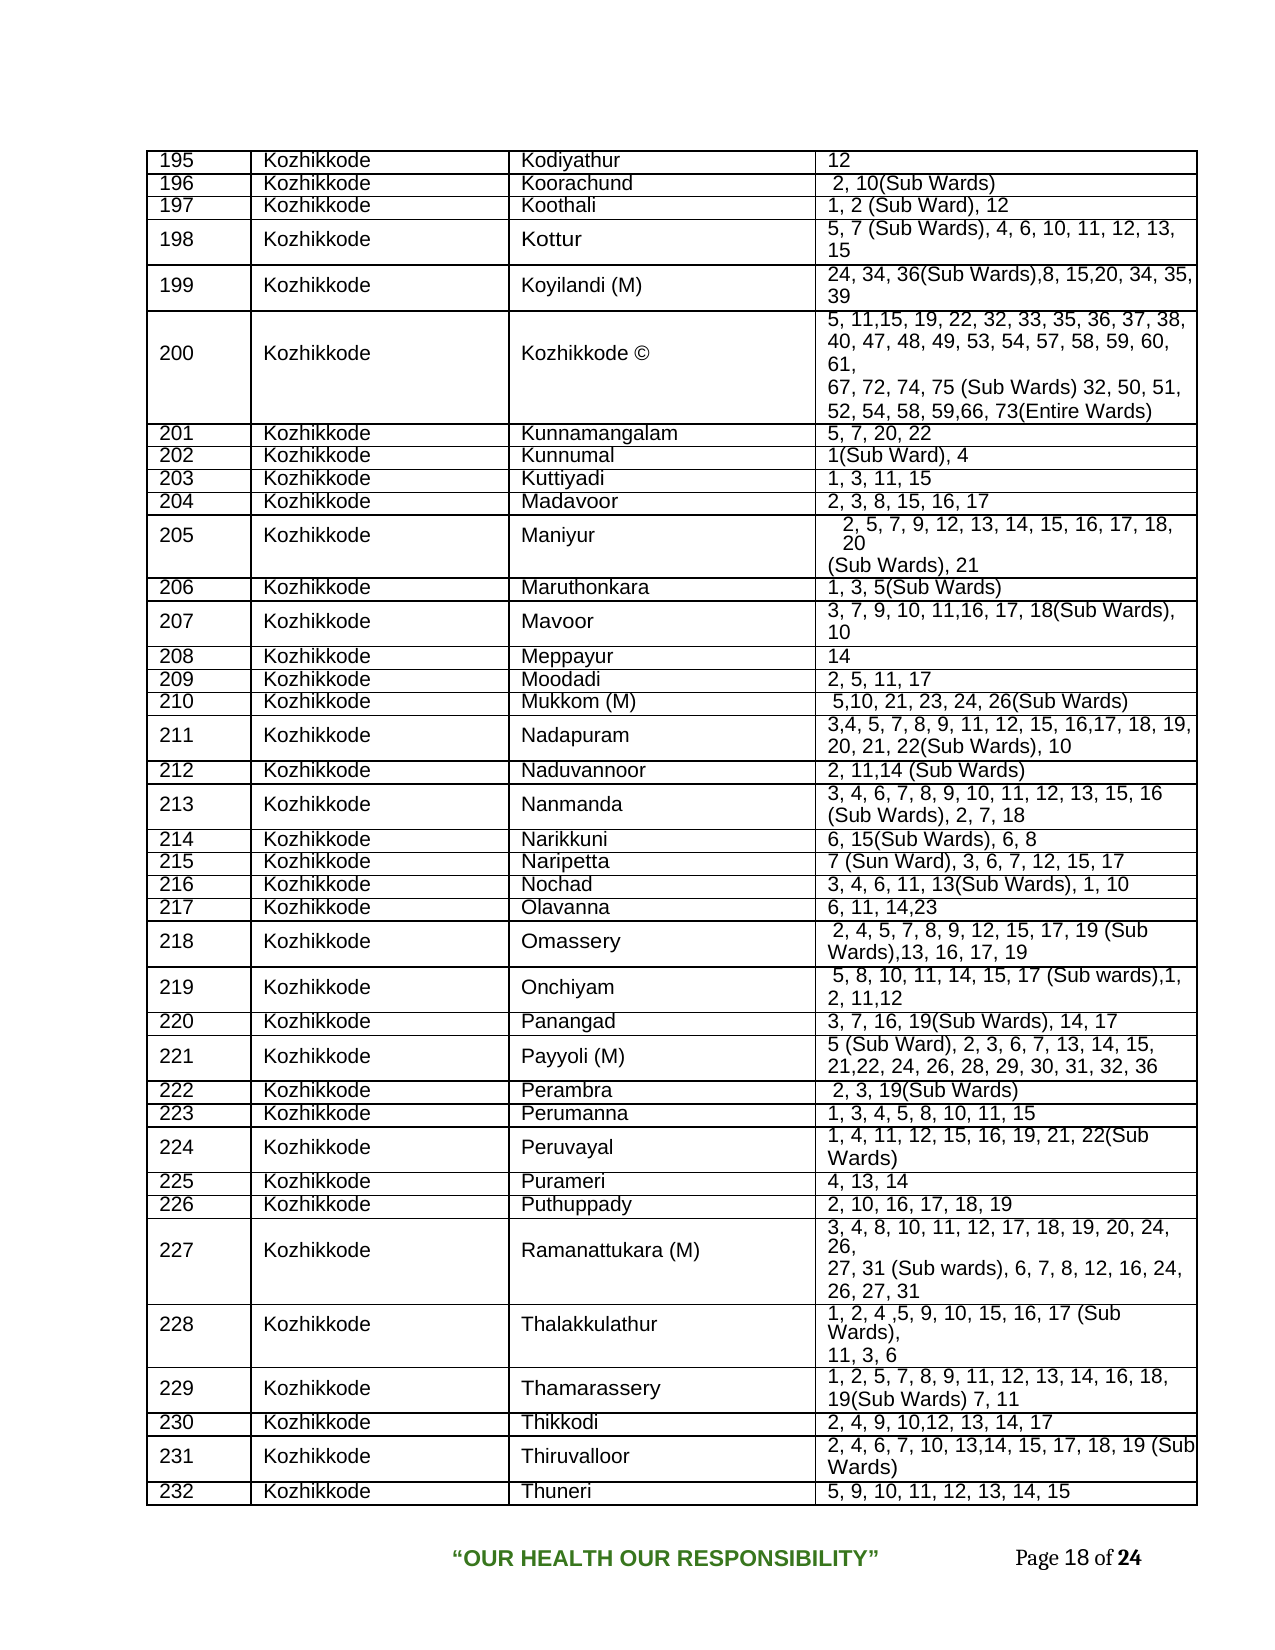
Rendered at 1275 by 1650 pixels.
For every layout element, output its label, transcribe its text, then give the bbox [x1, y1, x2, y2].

table_cell 199 [148, 266, 250, 310]
table_cell Perambra [510, 1082, 815, 1103]
table_cell Meppayur [510, 647, 815, 669]
table_cell 209 [148, 670, 250, 692]
table_cell 14 [816, 647, 1196, 669]
table_cell 2, 10, 16, 17, 18, 19 [816, 1196, 1196, 1218]
table_cell Kozhikkode [252, 1368, 508, 1412]
table_cell Kozhikkode [252, 447, 508, 468]
table_cell Kozhikkode [252, 1082, 508, 1103]
table_cell Kozhikkode [252, 175, 508, 196]
table_cell 197 [148, 197, 250, 218]
table_cell 214 [148, 830, 250, 852]
table_cell 5, 11,15, 19, 22, 32, 33, 35, 36, 37, 38, 40, 47, 48, 49, 53, 54, 57, 58, 59, 60, 61, 67, 72, 74, 75 (Sub Wards) 32, 50, 51, 52, 54, 58, 59,66, 73(Entire Wards) [816, 312, 1196, 423]
table_cell 1, 2, 4 ,5, 9, 10, 15, 16, 17 (Sub Wards), 11, 3, 6 [816, 1305, 1196, 1367]
table_cell Nochad [510, 876, 815, 897]
table_cell 213 [148, 785, 250, 829]
table_cell 226 [148, 1196, 250, 1218]
table_cell 2, 5, 7, 9, 12, 13, 14, 15, 16, 17, 18, 20 (Sub Wards), 21 [816, 516, 1196, 577]
table_cell Kottur [510, 220, 815, 264]
table_cell Kozhikkode [252, 693, 508, 714]
table_cell Narikkuni [510, 830, 815, 852]
table_cell Kunnumal [510, 447, 815, 468]
table_header Kozhikkode [252, 152, 508, 173]
table_cell 2, 3, 8, 15, 16, 17 [816, 493, 1196, 514]
table_cell Kozhikkode [252, 312, 508, 423]
table_cell 3, 4, 6, 7, 8, 9, 10, 11, 12, 13, 15, 16 (Sub Wards), 2, 7, 18 [816, 785, 1196, 829]
table_cell Naduvannoor [510, 762, 815, 783]
table_cell Panangad [510, 1013, 815, 1035]
table_cell 1, 4, 11, 12, 15, 16, 19, 21, 22(Sub Wards) [816, 1128, 1196, 1172]
table_cell Kozhikkode © [510, 312, 815, 423]
table_cell 227 [148, 1219, 250, 1304]
table_cell Kozhikkode [252, 220, 508, 264]
table_cell 223 [148, 1105, 250, 1126]
table_cell Kuttiyadi [510, 470, 815, 491]
table_cell 7 (Sun Ward), 3, 6, 7, 12, 15, 17 [816, 853, 1196, 874]
table_cell 2, 11,14 (Sub Wards) [816, 762, 1196, 783]
table_cell 5,10, 21, 23, 24, 26(Sub Wards) [816, 693, 1196, 714]
table_cell 212 [148, 762, 250, 783]
table_cell Kozhikkode [252, 1128, 508, 1172]
table_cell 2, 10(Sub Wards) [816, 175, 1196, 196]
table_cell Peruvayal [510, 1128, 815, 1172]
table_cell Kozhikkode [252, 197, 508, 218]
table_cell Kozhikkode [252, 1196, 508, 1218]
table_cell Maniyur [510, 516, 815, 577]
table_cell 218 [148, 922, 250, 966]
table_cell Nadapuram [510, 716, 815, 760]
table_cell 5, 7, 20, 22 [816, 425, 1196, 446]
table_cell Kozhikkode [252, 830, 508, 852]
table_cell Kozhikkode [252, 1414, 508, 1435]
table_cell Kozhikkode [252, 266, 508, 310]
table_cell 202 [148, 447, 250, 468]
table_cell 231 [148, 1437, 250, 1481]
table_cell Maruthonkara [510, 579, 815, 600]
table_cell 232 [148, 1483, 250, 1504]
table_cell Kozhikkode [252, 1305, 508, 1367]
table_cell 4, 13, 14 [816, 1173, 1196, 1195]
table_cell Omassery [510, 922, 815, 966]
table_cell Ramanattukara (M) [510, 1219, 815, 1304]
table_cell 6, 15(Sub Wards), 6, 8 [816, 830, 1196, 852]
table_cell 204 [148, 493, 250, 514]
table_cell Kozhikkode [252, 785, 508, 829]
table_cell 3,4, 5, 7, 8, 9, 11, 12, 15, 16,17, 18, 19, 20, 21, 22(Sub Wards), 10 [816, 716, 1196, 760]
table_cell 3, 4, 8, 10, 11, 12, 17, 18, 19, 20, 24, 26, 27, 31 (Sub wards), 6, 7, 8, 12, 16, 24, 26, 27, 31 [816, 1219, 1196, 1304]
table_cell 2, 4, 9, 10,12, 13, 14, 17 [816, 1414, 1196, 1435]
table_cell Purameri [510, 1173, 815, 1195]
table_cell Mukkom (M) [510, 693, 815, 714]
table_cell 215 [148, 853, 250, 874]
table_cell 5, 7 (Sub Wards), 4, 6, 10, 11, 12, 13, 15 [816, 220, 1196, 264]
table_cell 216 [148, 876, 250, 897]
table_cell 2, 5, 11, 17 [816, 670, 1196, 692]
table_cell Thamarassery [510, 1368, 815, 1412]
table_cell Kozhikkode [252, 968, 508, 1012]
table_cell Kozhikkode [252, 425, 508, 446]
table_cell 201 [148, 425, 250, 446]
table_cell Kozhikkode [252, 1036, 508, 1080]
table_cell 217 [148, 899, 250, 920]
table_cell Kozhikkode [252, 1013, 508, 1035]
table_cell 198 [148, 220, 250, 264]
table_cell 5 (Sub Ward), 2, 3, 6, 7, 13, 14, 15, 21,22, 24, 26, 28, 29, 30, 31, 32, 36 [816, 1036, 1196, 1080]
table_cell Kozhikkode [252, 1437, 508, 1481]
table_cell Payyoli (M) [510, 1036, 815, 1080]
table_cell 3, 4, 6, 11, 13(Sub Wards), 1, 10 [816, 876, 1196, 897]
table_cell 224 [148, 1128, 250, 1172]
table_cell 221 [148, 1036, 250, 1080]
table_cell Kozhikkode [252, 670, 508, 692]
table_cell 5, 9, 10, 11, 12, 13, 14, 15 [816, 1483, 1196, 1504]
table_header 195 [148, 152, 250, 173]
table_cell Moodadi [510, 670, 815, 692]
table_cell 220 [148, 1013, 250, 1035]
table_cell 206 [148, 579, 250, 600]
table_cell Kozhikkode [252, 1173, 508, 1195]
table_cell 2, 4, 6, 7, 10, 13,14, 15, 17, 18, 19 (Sub Wards) [816, 1437, 1196, 1481]
table_cell Kozhikkode [252, 647, 508, 669]
table_cell Naripetta [510, 853, 815, 874]
table_cell 225 [148, 1173, 250, 1195]
table_header 12 [816, 152, 1196, 173]
table_cell Koothali [510, 197, 815, 218]
table_cell Kozhikkode [252, 762, 508, 783]
table_cell 1, 3, 4, 5, 8, 10, 11, 15 [816, 1105, 1196, 1126]
table_cell 211 [148, 716, 250, 760]
table_cell 6, 11, 14,23 [816, 899, 1196, 920]
table_cell Madavoor [510, 493, 815, 514]
table_cell 5, 8, 10, 11, 14, 15, 17 (Sub wards),1, 2, 11,12 [816, 968, 1196, 1012]
table_cell Puthuppady [510, 1196, 815, 1218]
table_cell 228 [148, 1305, 250, 1367]
table_cell Kozhikkode [252, 602, 508, 646]
table_cell Perumanna [510, 1105, 815, 1126]
table_cell Kunnamangalam [510, 425, 815, 446]
table_cell 3, 7, 16, 19(Sub Wards), 14, 17 [816, 1013, 1196, 1035]
table_cell 3, 7, 9, 10, 11,16, 17, 18(Sub Wards), 10 [816, 602, 1196, 646]
table_cell 205 [148, 516, 250, 577]
table_cell Mavoor [510, 602, 815, 646]
table_cell 219 [148, 968, 250, 1012]
table_cell Thalakkulathur [510, 1305, 815, 1367]
table_cell 210 [148, 693, 250, 714]
table_cell Nanmanda [510, 785, 815, 829]
table_cell Koyilandi (M) [510, 266, 815, 310]
table_cell 24, 34, 36(Sub Wards),8, 15,20, 34, 35, 39 [816, 266, 1196, 310]
table_cell 196 [148, 175, 250, 196]
table_cell Thiruvalloor [510, 1437, 815, 1481]
table_cell Kozhikkode [252, 922, 508, 966]
table_cell 2, 4, 5, 7, 8, 9, 12, 15, 17, 19 (Sub Wards),13, 16, 17, 19 [816, 922, 1196, 966]
table_header Kodiyathur [510, 152, 815, 173]
table_cell Onchiyam [510, 968, 815, 1012]
table_cell Kozhikkode [252, 493, 508, 514]
table_cell Kozhikkode [252, 579, 508, 600]
table_cell 222 [148, 1082, 250, 1103]
table_cell Kozhikkode [252, 1105, 508, 1126]
table_cell Kozhikkode [252, 470, 508, 491]
table_cell 1, 3, 11, 15 [816, 470, 1196, 491]
table_cell Kozhikkode [252, 1483, 508, 1504]
table_cell Thikkodi [510, 1414, 815, 1435]
table_cell 1, 2, 5, 7, 8, 9, 11, 12, 13, 14, 16, 18, 19(Sub Wards) 7, 11 [816, 1368, 1196, 1412]
table_cell Koorachund [510, 175, 815, 196]
table_cell Olavanna [510, 899, 815, 920]
table_cell 200 [148, 312, 250, 423]
table_cell 203 [148, 470, 250, 491]
table_cell Thuneri [510, 1483, 815, 1504]
table_cell 208 [148, 647, 250, 669]
table_cell Kozhikkode [252, 1219, 508, 1304]
table_cell 1(Sub Ward), 4 [816, 447, 1196, 468]
table_cell Kozhikkode [252, 876, 508, 897]
table_cell 207 [148, 602, 250, 646]
table_cell Kozhikkode [252, 516, 508, 577]
table_cell 229 [148, 1368, 250, 1412]
table_cell Kozhikkode [252, 899, 508, 920]
table_cell Kozhikkode [252, 716, 508, 760]
table_cell Kozhikkode [252, 853, 508, 874]
table_cell 2, 3, 19(Sub Wards) [816, 1082, 1196, 1103]
table_cell 230 [148, 1414, 250, 1435]
table_cell 1, 3, 5(Sub Wards) [816, 579, 1196, 600]
table_cell 1, 2 (Sub Ward), 12 [816, 197, 1196, 218]
